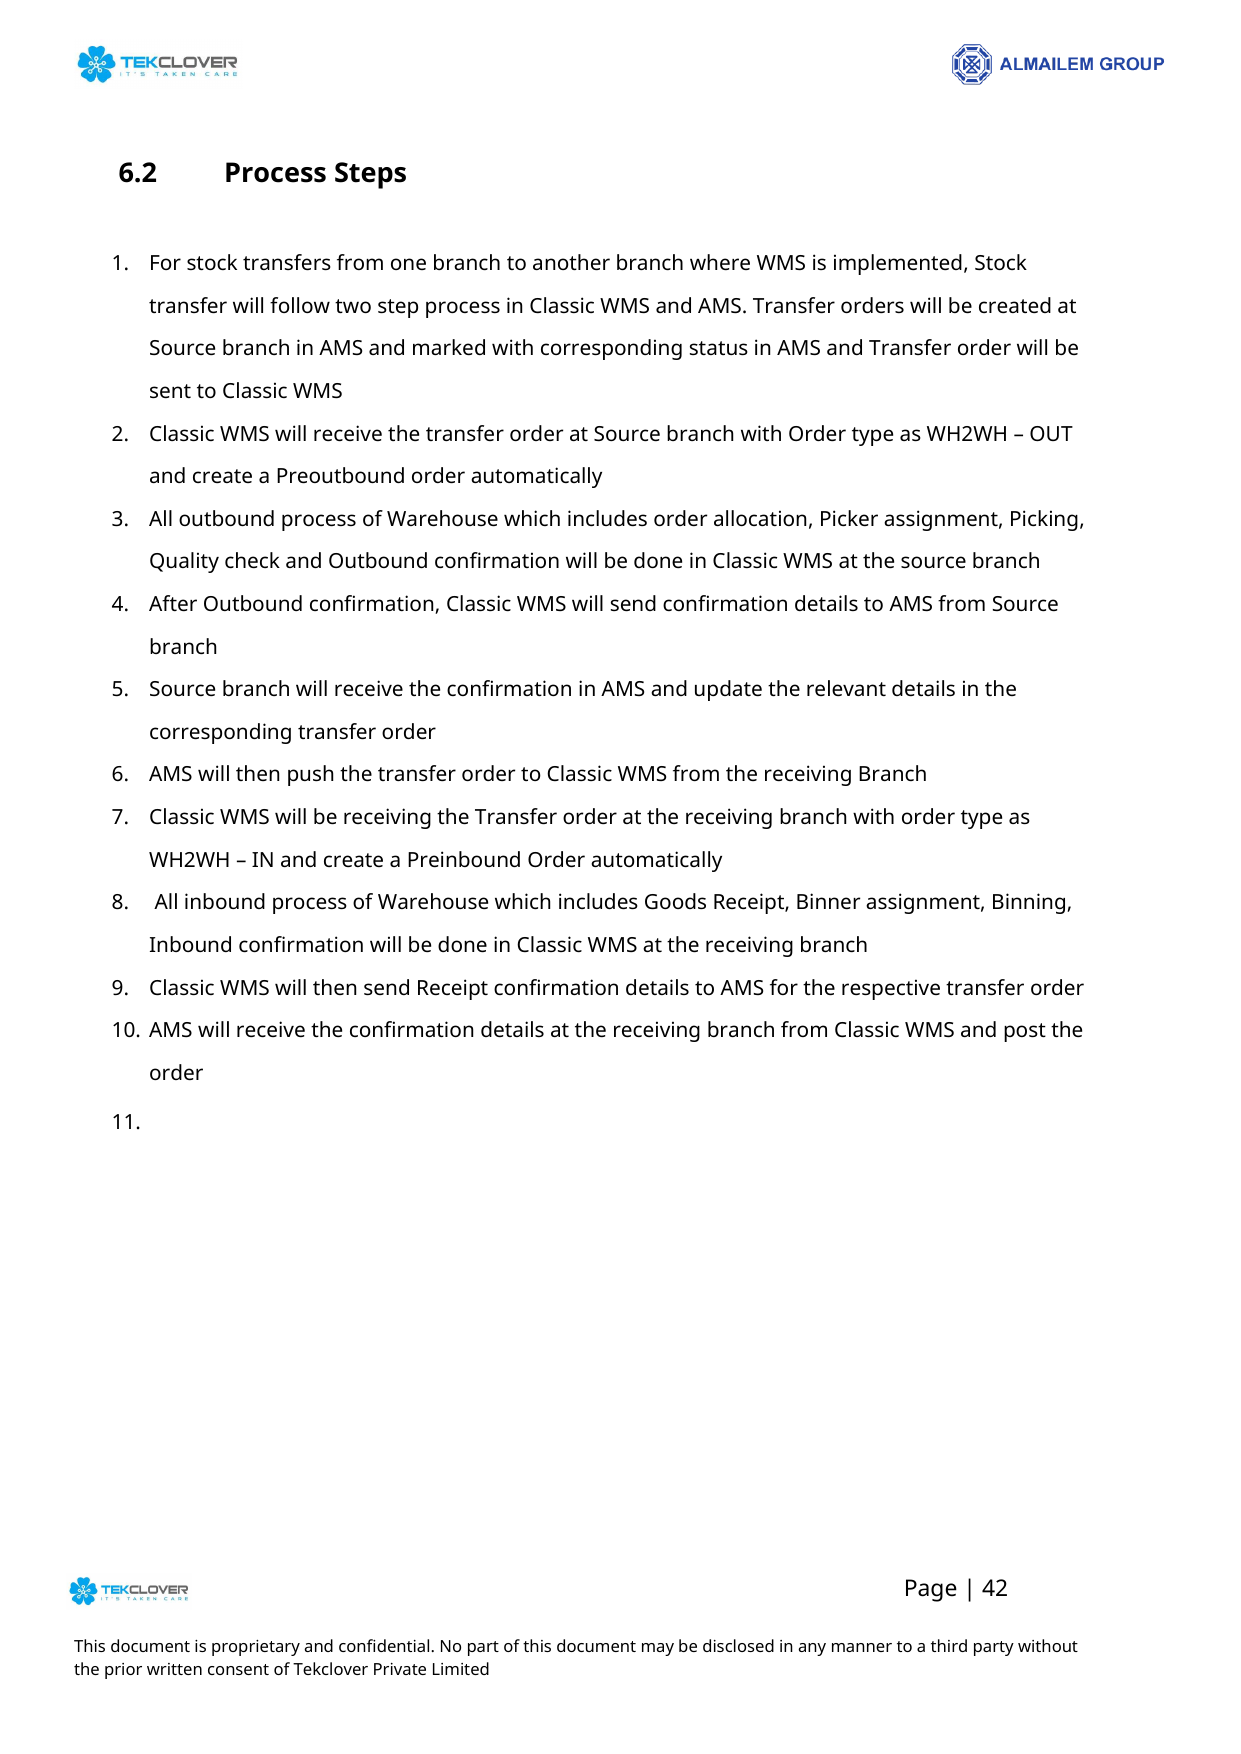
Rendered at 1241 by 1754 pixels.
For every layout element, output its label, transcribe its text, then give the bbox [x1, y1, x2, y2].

list All outbound process of Warehouse which includes order allocation, Picker assignment, Picking, Quality check and Outbound confirmation will be done in Classic WMS at the source branch [111, 504, 1107, 575]
list AMS will then push the transfer order to Classic WMS from the receiving Branch [111, 759, 1107, 788]
list All inbound process of Warehouse which includes Goods Receipt, Binner assignment, Binning, Inbound confirmation will be done in Classic WMS at the receiving branch [111, 887, 1107, 958]
list For stock transfers from one branch to another branch where WMS is implemented, Stock transfer will follow two step process in Classic WMS and AMS. Transfer orders will be created at Source branch in AMS and marked with corresponding status in AMS and Transfer order will be sent to Classic WMS [111, 248, 1107, 404]
list Classic WMS will be receiving the Transfer order at the receiving branch with order type as WH2WH – IN and create a Preinbound Order automatically [111, 802, 1107, 873]
list Source branch will receive the confirmation in AMS and update the relevant details in the corresponding transfer order [111, 674, 1107, 745]
picture [948, 40, 1172, 88]
list Classic WMS will then send Receipt confirmation details to AMS for the respective transfer order [111, 973, 1107, 1001]
list After Outbound confirmation, Classic WMS will send confirmation details to AMS from Source branch [111, 589, 1107, 660]
list Classic WMS will receive the transfer order at Source branch with Order type as WH2WH – OUT and create a Preoutbound order automatically [111, 419, 1107, 490]
list AMS will receive the confirmation details at the receiving branch from Classic WMS and post the order [111, 1015, 1107, 1086]
subtitle Process Steps [118, 154, 1107, 189]
